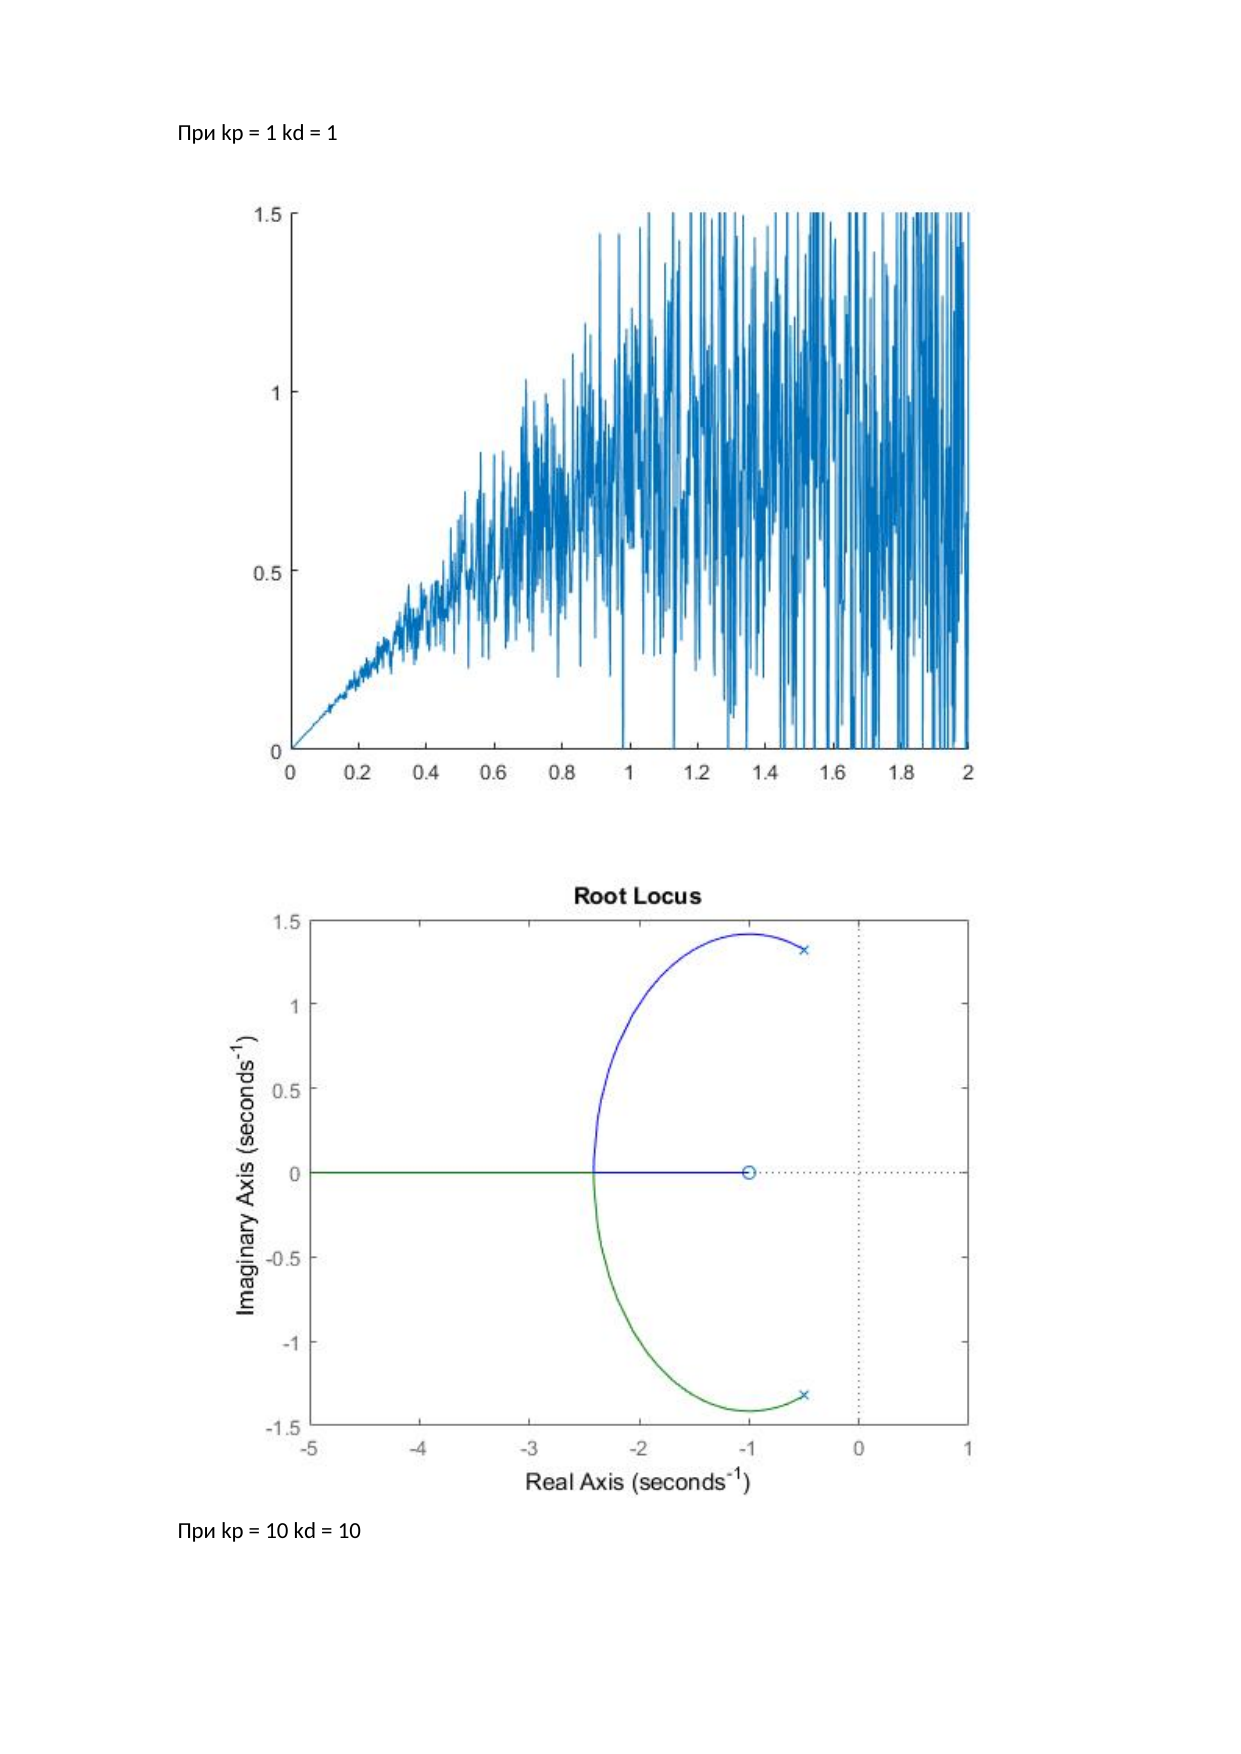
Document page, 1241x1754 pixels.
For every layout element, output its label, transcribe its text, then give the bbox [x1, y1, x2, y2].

picture [177, 165, 1052, 822]
text При kp = 1 kd = 1 [177, 118, 1152, 146]
picture [177, 840, 1052, 1498]
text При kp = 10 kd = 10 [177, 1516, 1152, 1544]
